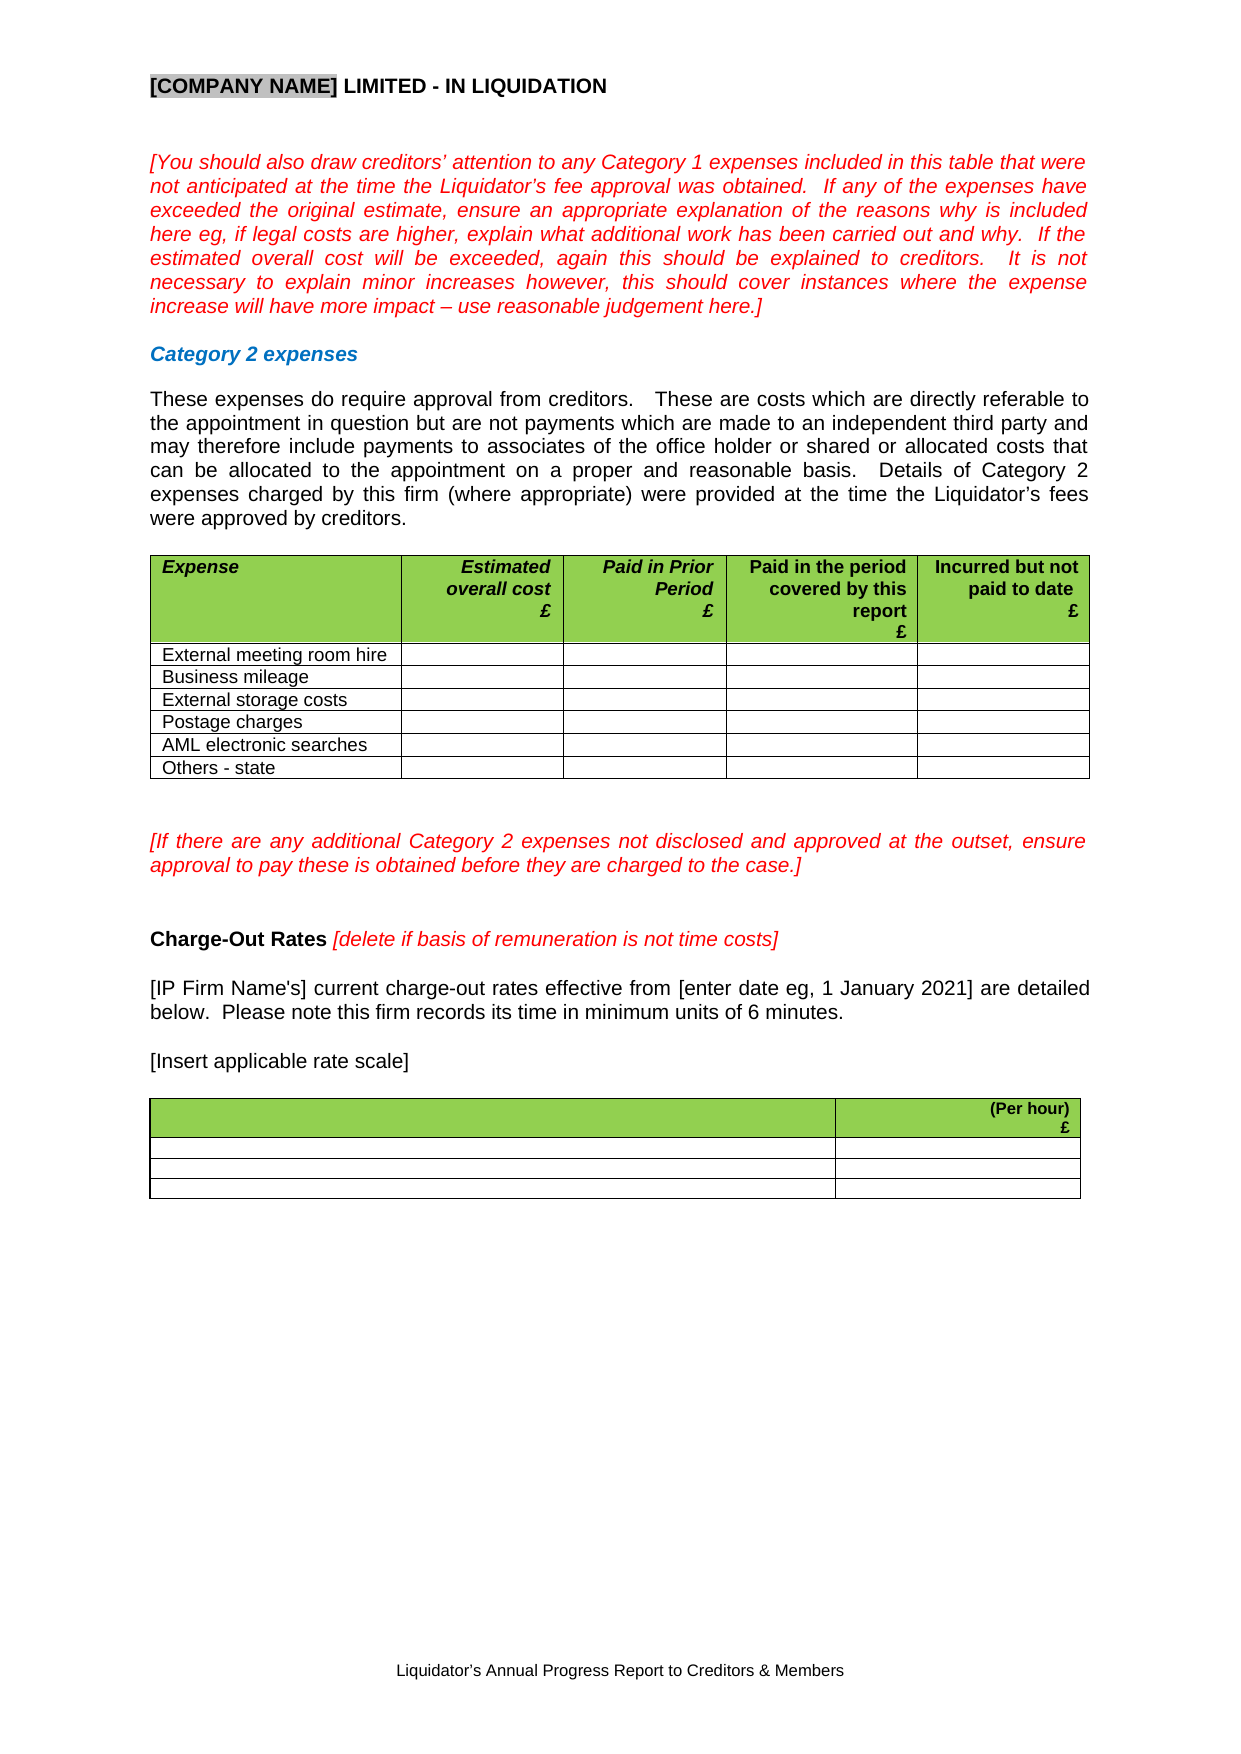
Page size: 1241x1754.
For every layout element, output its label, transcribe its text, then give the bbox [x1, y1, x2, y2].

table_cell Business mileage [151, 666, 401, 688]
text [You should also draw creditors’ attention to any Category 1 expenses included in this table that were not anticipated at the time the Liquidator’s fee approval was obtained. If any of the expenses have exceeded the original estimate, ensure an appropriate explanation of the reasons why is included here eg, if legal costs are higher, explain what additional work has been carried out and why. If the estimated overall cost will be exceeded, again this should be explained to creditors. It is not necessary to explain minor increases however, this should cover instances where the expense increase will have more impact – use reasonable judgement here.] [150, 150, 1090, 318]
table_cell [564, 689, 726, 710]
table_cell [564, 666, 726, 688]
table_cell [727, 711, 917, 733]
table_cell [151, 1179, 835, 1198]
table_cell [727, 734, 917, 756]
table_cell Postage charges [151, 711, 401, 733]
table_cell [918, 711, 1089, 733]
table_cell [564, 757, 726, 778]
table_cell External storage costs [151, 689, 401, 710]
table_cell [564, 644, 726, 665]
table_cell [402, 734, 563, 756]
table_cell [918, 644, 1089, 665]
table_cell [151, 1138, 835, 1157]
table_header Paid in Prior Period £ [564, 556, 726, 642]
table_header (Per hour) £ [836, 1099, 1080, 1137]
table_cell [836, 1159, 1080, 1178]
text Charge-Out Rates [delete if basis of remuneration is not time costs] [150, 927, 1090, 951]
table_cell [836, 1179, 1080, 1198]
table_header Estimated overall cost £ [402, 556, 563, 642]
table_cell [727, 757, 917, 778]
table_cell [918, 666, 1089, 688]
table_cell [402, 666, 563, 688]
table_cell External meeting room hire [151, 644, 401, 665]
table_cell [402, 644, 563, 665]
table_cell [836, 1138, 1080, 1157]
table_header [151, 1099, 835, 1137]
table_cell [402, 711, 563, 733]
table_cell [918, 757, 1089, 778]
table_header Expense [151, 556, 401, 642]
table_cell AML electronic searches [151, 734, 401, 756]
table_header Paid in the period covered by this report £ [727, 556, 917, 642]
table_header Incurred but not paid to date £ [918, 556, 1089, 642]
text [IP Firm Name's] current charge-out rates effective from [enter date eg, 1 January 2021] are detailed below. Please note this firm records its time in minimum units of 6 minutes. [150, 976, 1090, 1024]
table_cell Others - state [151, 757, 401, 778]
table_cell [564, 734, 726, 756]
subtitle These expenses do require approval from creditors. These are costs which are directly referable to the appointment in question but are not payments which are made to an independent third party and may therefore include payments to associates of the office holder or shared or allocated costs that can be allocated to the appointment on a proper and reasonable basis. Details of Category 2 expenses charged by this firm (where appropriate) were provided at the time the Liquidator’s fees were approved by creditors. [150, 386, 1090, 530]
text [Insert applicable rate scale] [150, 1049, 1090, 1073]
table_cell [151, 1159, 835, 1178]
text Category 2 expenses [150, 342, 1090, 366]
table_cell [918, 689, 1089, 710]
table_cell [727, 666, 917, 688]
table_cell [727, 689, 917, 710]
table_cell [402, 757, 563, 778]
table_cell [402, 689, 563, 710]
table_cell [918, 734, 1089, 756]
table_cell [727, 644, 917, 665]
table_cell [564, 711, 726, 733]
text [If there are any additional Category 2 expenses not disclosed and approved at the outset, ensure approval to pay these is obtained before they are charged to the case.] [150, 829, 1090, 877]
